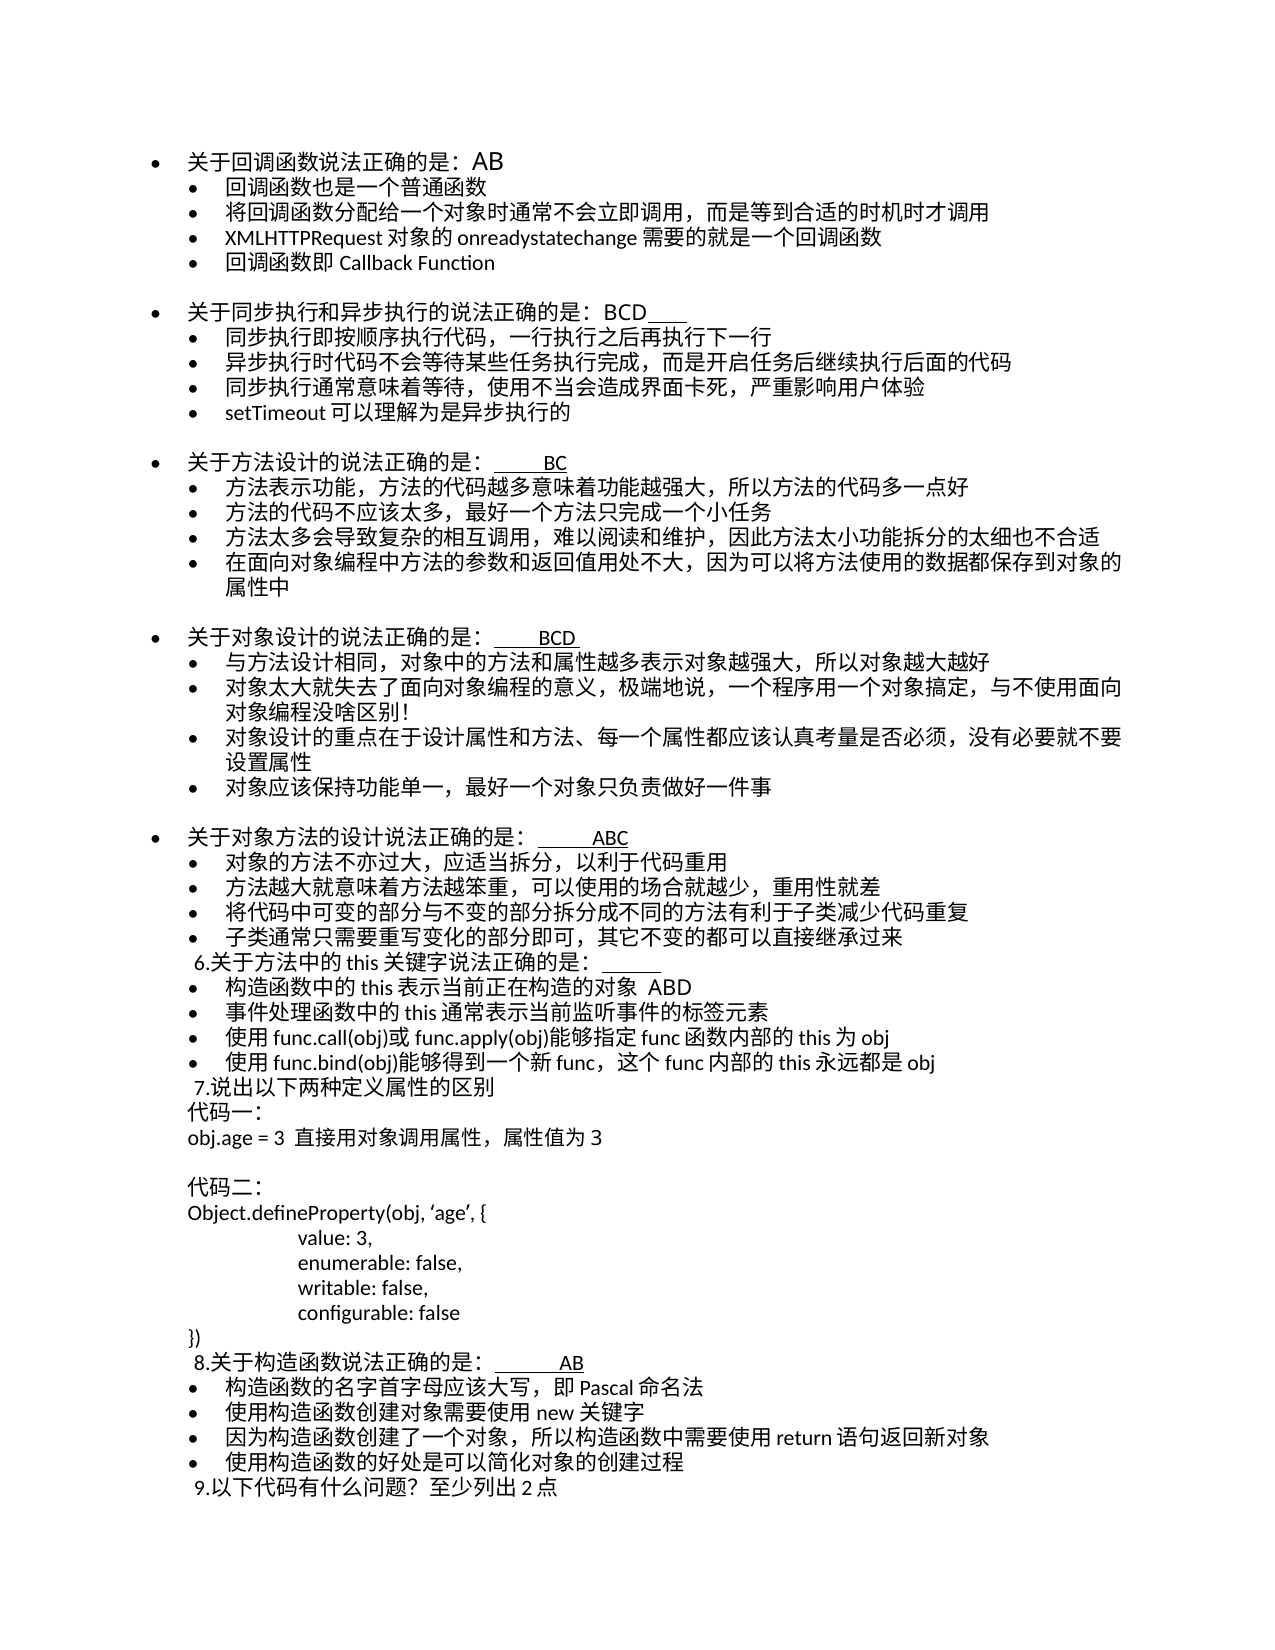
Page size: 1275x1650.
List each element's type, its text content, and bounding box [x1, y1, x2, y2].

list 使用构造函数的好处是可以简化对象的创建过程 [187, 1450, 1125, 1475]
list 将代码中可变的部分与不变的部分拆分成不同的方法有利于子类减少代码重复 [187, 900, 1125, 925]
list 将回调函数分配给一个对象时通常不会立即调用，而是等到合适的时机时才调用 [187, 200, 1125, 225]
list 与方法设计相同，对象中的方法和属性越多表示对象越强大，所以对象越大越好 [187, 650, 1125, 675]
list 关于方法设计的说法正确的是： BC [150, 450, 1125, 475]
text configurable: false [187, 1300, 1125, 1325]
list 关于对象设计的说法正确的是： BCD [150, 625, 1125, 650]
text value: 3, [187, 1225, 1125, 1250]
list 对象太大就失去了面向对象编程的意义，极端地说，一个程序用一个对象搞定，与不使用面向对象编程没啥区别！ [187, 675, 1125, 725]
list 子类通常只需要重写变化的部分即可，其它不变的都可以直接继承过来 [187, 925, 1125, 950]
list 因为构造函数创建了一个对象，所以构造函数中需要使用return语句返回新对象 [187, 1425, 1125, 1450]
list 方法越大就意味着方法越笨重，可以使用的场合就越少，重用性就差 [187, 875, 1125, 900]
list 回调函数也是一个普通函数 [187, 175, 1125, 200]
list 使用func.bind(obj)能够得到一个新func，这个func内部的this永远都是obj [187, 1050, 1125, 1075]
text 6.关于方法中的this关键字说法正确的是： [150, 950, 1125, 975]
list 对象的方法不亦过大，应适当拆分，以利于代码重用 [187, 850, 1125, 875]
list 关于同步执行和异步执行的说法正确的是：BCD [150, 300, 1125, 325]
list 方法太多会导致复杂的相互调用，难以阅读和维护，因此方法太小功能拆分的太细也不合适 [187, 525, 1125, 550]
list 构造函数中的this表示当前正在构造的对象 ABD [187, 975, 1125, 1000]
list 回调函数即 Callback Function [187, 250, 1125, 275]
text 代码二： [187, 1175, 1125, 1200]
list 异步执行时代码不会等待某些任务执行完成，而是开启任务后继续执行后面的代码 [187, 350, 1125, 375]
list 关于回调函数说法正确的是：AB [150, 150, 1125, 175]
text }) [187, 1325, 1125, 1350]
list 对象设计的重点在于设计属性和方法、每一个属性都应该认真考量是否必须，没有必要就不要设置属性 [187, 725, 1125, 775]
text obj.age = 3 直接用对象调用属性，属性值为3 [187, 1125, 1125, 1150]
list 构造函数的名字首字母应该大写，即Pascal命名法 [187, 1375, 1125, 1400]
list 关于对象方法的设计说法正确的是： ABC [150, 825, 1125, 850]
list 同步执行通常意味着等待，使用不当会造成界面卡死，严重影响用户体验 [187, 375, 1125, 400]
list 方法表示功能，方法的代码越多意味着功能越强大，所以方法的代码多一点好 [187, 475, 1125, 500]
list XMLHTTPRequest对象的onreadystatechange需要的就是一个回调函数 [187, 225, 1125, 250]
text Object.defineProperty(obj, ‘age’, { [187, 1200, 1125, 1225]
list 在面向对象编程中方法的参数和返回值用处不大，因为可以将方法使用的数据都保存到对象的属性中 [187, 550, 1125, 600]
list 使用构造函数创建对象需要使用 new 关键字 [187, 1400, 1125, 1425]
list setTimeout可以理解为是异步执行的 [187, 400, 1125, 425]
text 代码一： [187, 1100, 1125, 1125]
text enumerable: false, [187, 1250, 1125, 1275]
list 对象应该保持功能单一，最好一个对象只负责做好一件事 [187, 775, 1125, 800]
list 方法的代码不应该太多，最好一个方法只完成一个小任务 [187, 500, 1125, 525]
text 9.以下代码有什么问题？至少列出2点 [150, 1475, 1125, 1500]
list 事件处理函数中的this通常表示当前监听事件的标签元素 [187, 1000, 1125, 1025]
text 8.关于构造函数说法正确的是： AB [150, 1350, 1125, 1375]
text writable: false, [187, 1275, 1125, 1300]
list 同步执行即按顺序执行代码，一行执行之后再执行下一行 [187, 325, 1125, 350]
list 使用func.call(obj)或func.apply(obj)能够指定func函数内部的this为obj [187, 1025, 1125, 1050]
text 7.说出以下两种定义属性的区别 [150, 1075, 1125, 1100]
